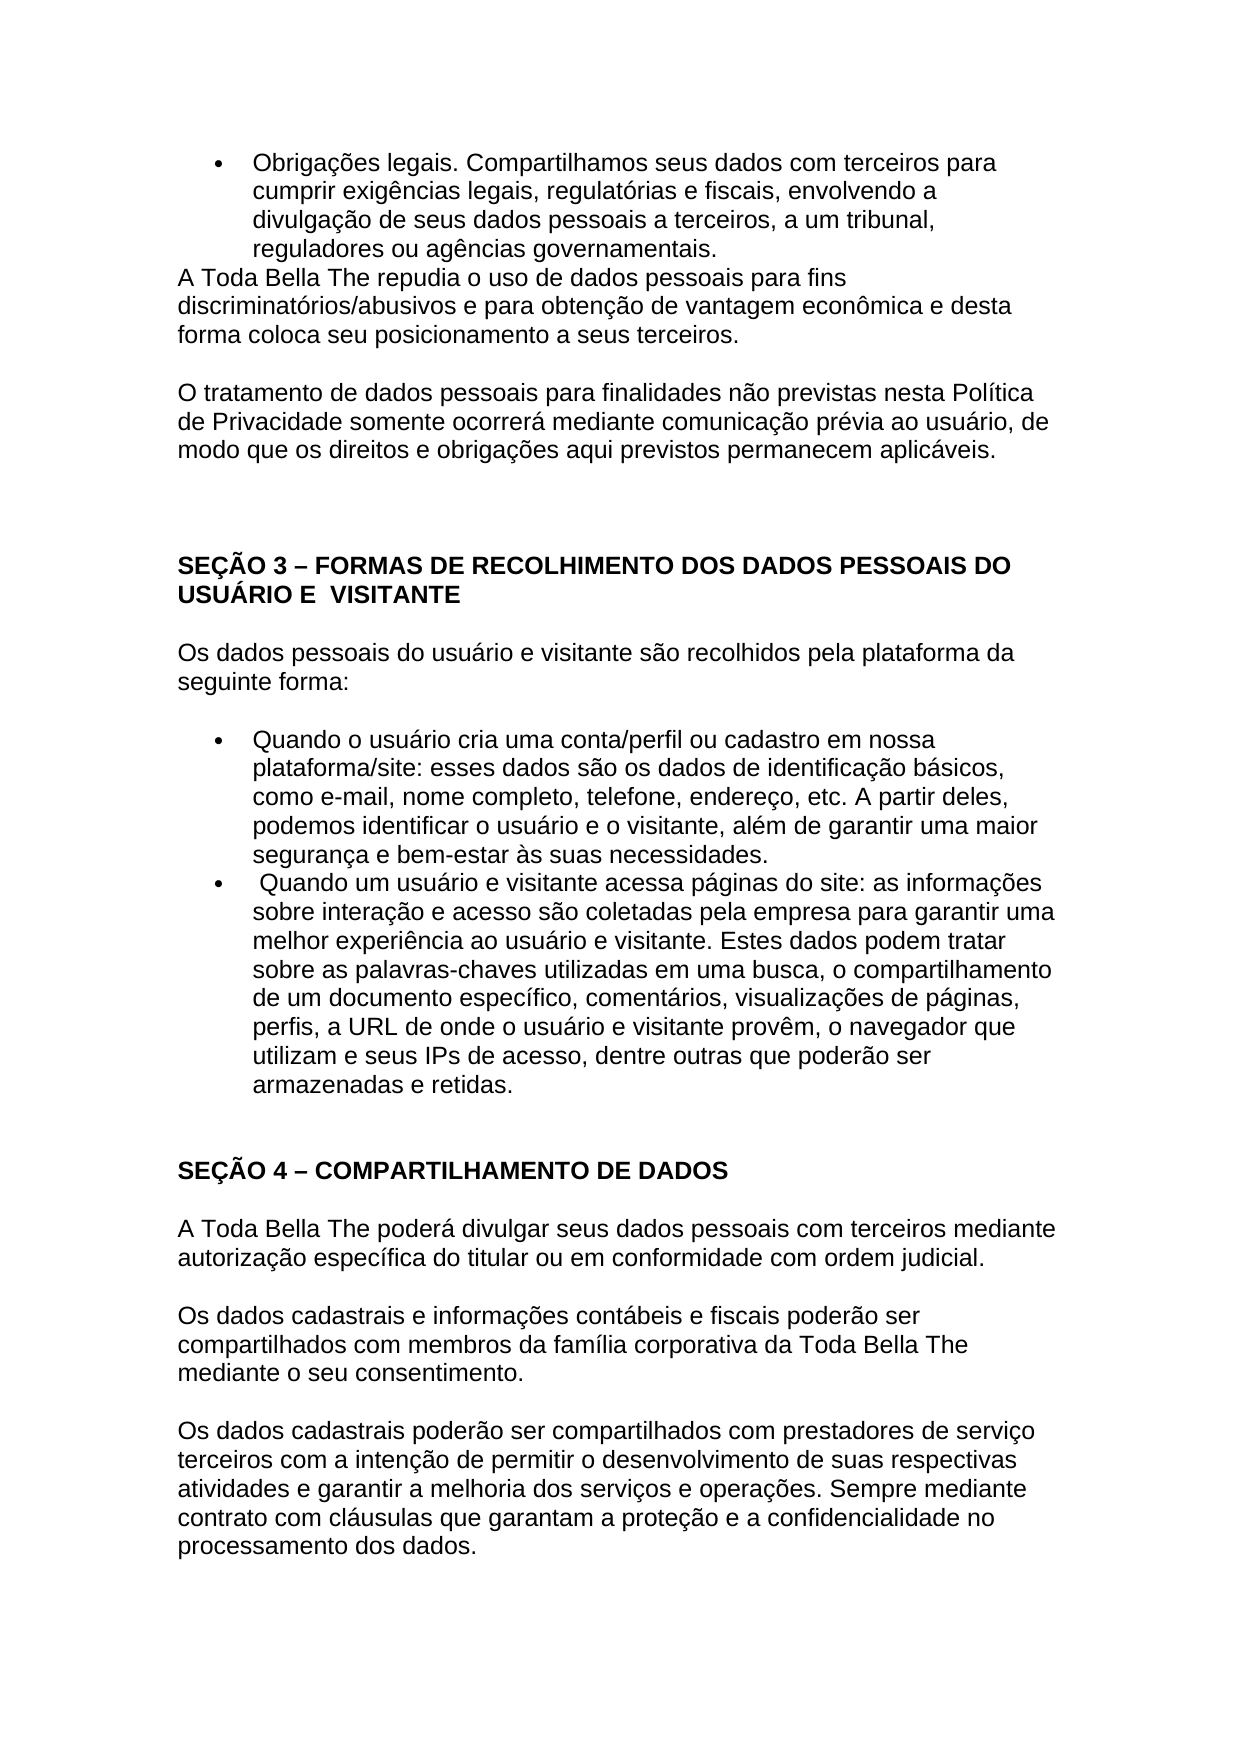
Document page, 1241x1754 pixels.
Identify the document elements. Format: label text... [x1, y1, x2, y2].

text A Toda Bella The repudia o uso de dados pessoais para fins discriminatórios/abusivos e para obtenção de vantagem econômica e desta forma coloca seu posicionamento a seus terceiros. [177, 263, 1063, 349]
list Obrigações legais. Compartilhamos seus dados com terceiros para cumprir exigências legais, regulatórias e fiscais, envolvendo a divulgação de seus dados pessoais a terceiros, a um tribunal, reguladores ou agências governamentais. [215, 148, 1063, 263]
text SEÇÃO 3 – FORMAS DE RECOLHIMENTO DOS DADOS PESSOAIS DO USUÁRIO E VISITANTE [177, 551, 1063, 609]
text Os dados pessoais do usuário e visitante são recolhidos pela plataforma da seguinte forma: [177, 638, 1063, 696]
text O tratamento de dados pessoais para finalidades não previstas nesta Política de Privacidade somente ocorrerá mediante comunicação prévia ao usuário, de modo que os direitos e obrigações aqui previstos permanecem aplicáveis. [177, 378, 1063, 464]
list Quando o usuário cria uma conta/perfil ou cadastro em nossa plataforma/site: esses dados são os dados de identificação básicos, como e-mail, nome completo, telefone, endereço, etc. A partir deles, podemos identificar o usuário e o visitante, além de garantir uma maior segurança e bem-estar às suas necessidades. [215, 725, 1063, 868]
text Os dados cadastrais poderão ser compartilhados com prestadores de serviço terceiros com a intenção de permitir o desenvolvimento de suas respectivas atividades e garantir a melhoria dos serviços e operações. Sempre mediante contrato com cláusulas que garantam a proteção e a confidencialidade no processamento dos dados. [177, 1416, 1063, 1560]
text A Toda Bella The poderá divulgar seus dados pessoais com terceiros mediante autorização específica do titular ou em conformidade com ordem judicial. [177, 1214, 1063, 1272]
list Quando um usuário e visitante acessa páginas do site: as informações sobre interação e acesso são coletadas pela empresa para garantir uma melhor experiência ao usuário e visitante. Estes dados podem tratar sobre as palavras-chaves utilizadas em uma busca, o compartilhamento de um documento específico, comentários, visualizações de páginas, perfis, a URL de onde o usuário e visitante provêm, o navegador que utilizam e seus IPs de acesso, dentre outras que poderão ser armazenadas e retidas. [215, 868, 1063, 1098]
text Os dados cadastrais e informações contábeis e fiscais poderão ser compartilhados com membros da família corporativa da Toda Bella The mediante o seu consentimento. [177, 1301, 1063, 1387]
text SEÇÃO 4 – COMPARTILHAMENTO DE DADOS [177, 1156, 1063, 1185]
